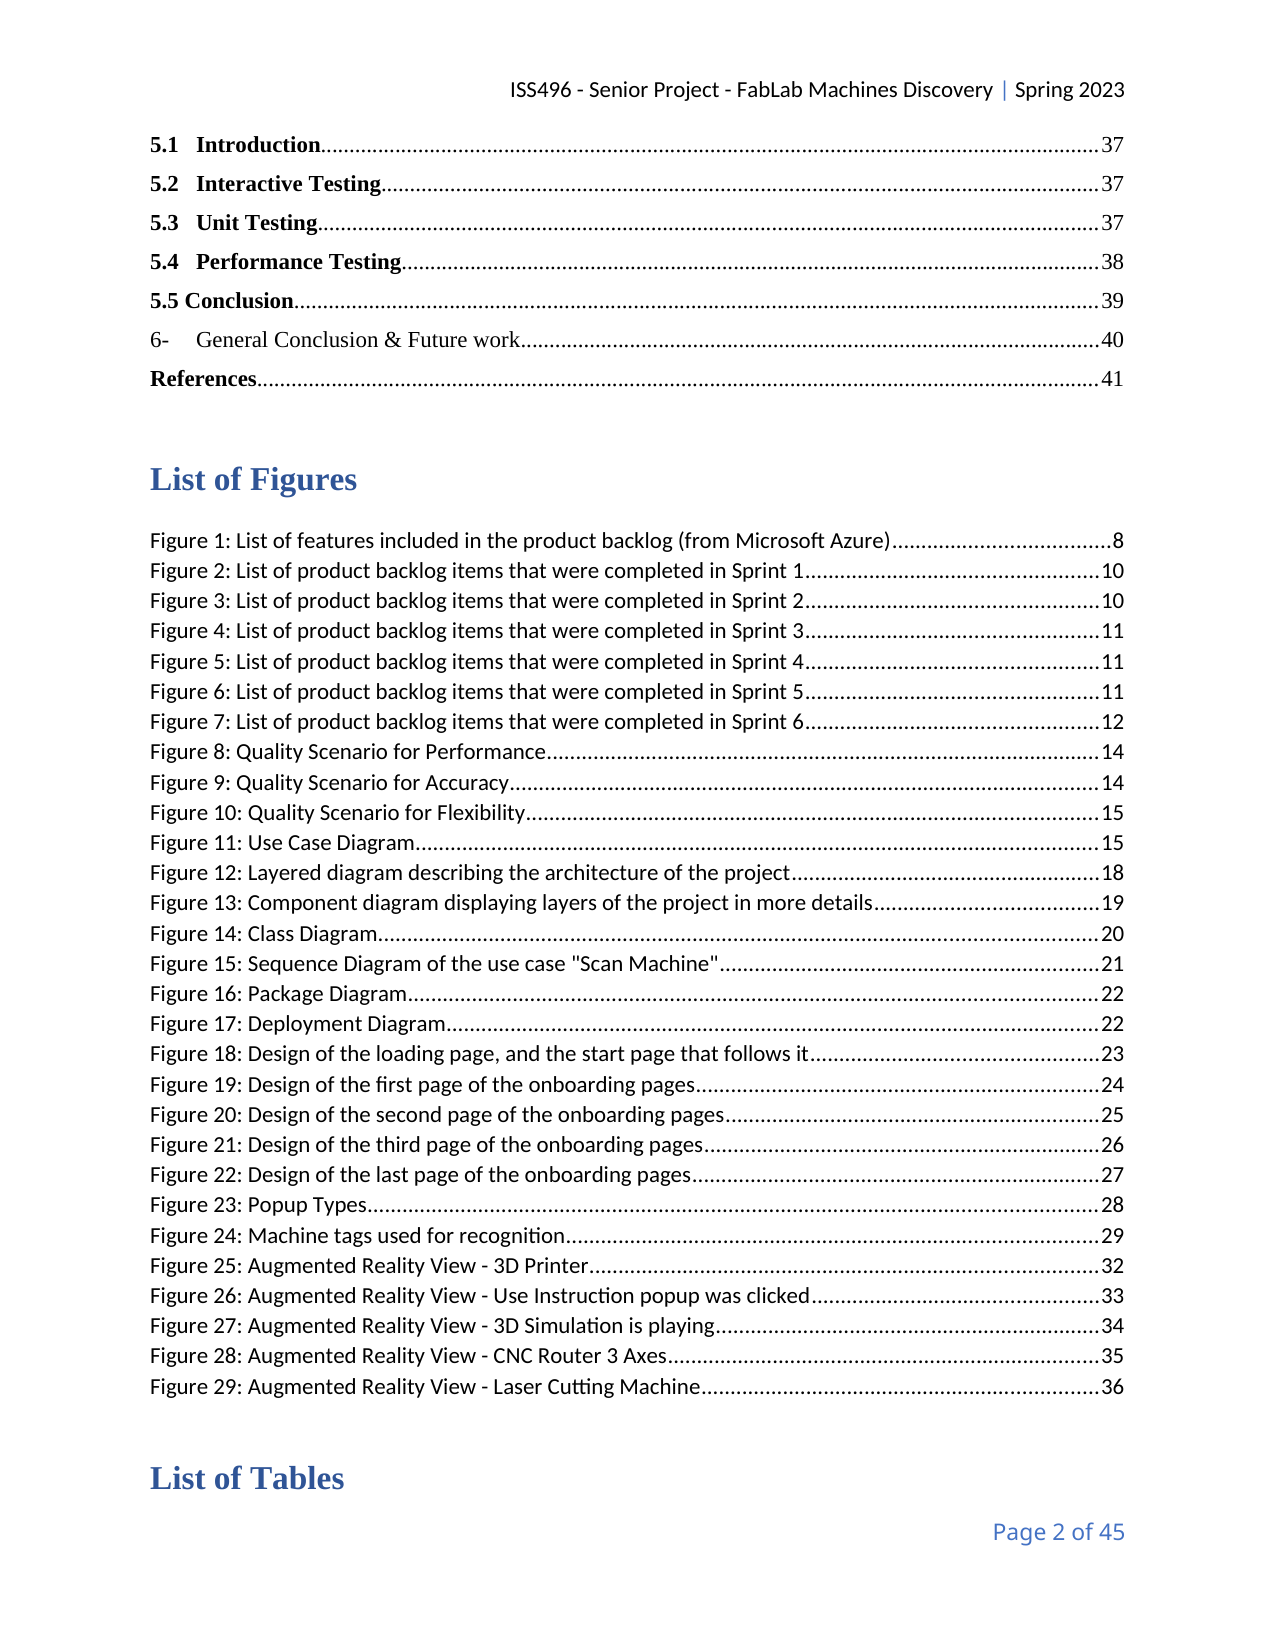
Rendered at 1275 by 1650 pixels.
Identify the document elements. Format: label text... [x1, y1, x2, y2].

text Figure 21: Design of the third page of the onboarding pages 26 [150, 1130, 1125, 1158]
text Figure 29: Augmented Reality View - Laser Cutting Machine 36 [150, 1372, 1125, 1400]
subtitle List of Figures [150, 459, 1125, 498]
text Figure 11: Use Case Diagram 15 [150, 828, 1125, 856]
text Figure 8: Quality Scenario for Performance 14 [150, 737, 1125, 765]
text Figure 20: Design of the second page of the onboarding pages 25 [150, 1100, 1125, 1128]
text Figure 25: Augmented Reality View - 3D Printer 32 [150, 1251, 1125, 1279]
text Figure 15: Sequence Diagram of the use case "Scan Machine" 21 [150, 949, 1125, 977]
text Figure 13: Component diagram displaying layers of the project in more details 19 [150, 888, 1125, 916]
text Figure 22: Design of the last page of the onboarding pages 27 [150, 1160, 1125, 1188]
text Figure 23: Popup Types 28 [150, 1191, 1125, 1218]
text Figure 16: Package Diagram 22 [150, 979, 1125, 1007]
text Figure 26: Augmented Reality View - Use Instruction popup was clicked 33 [150, 1281, 1125, 1309]
text Figure 6: List of product backlog items that were completed in Sprint 5 11 [150, 677, 1125, 705]
text Figure 1: List of features included in the product backlog (from Microsoft Azure) 8 [150, 526, 1125, 554]
text Figure 9: Quality Scenario for Accuracy 14 [150, 768, 1125, 796]
text Figure 7: List of product backlog items that were completed in Sprint 6 12 [150, 707, 1125, 735]
text Figure 24: Machine tags used for recognition 29 [150, 1221, 1125, 1249]
subtitle List of Tables [150, 1458, 1125, 1496]
text Figure 18: Design of the loading page, and the start page that follows it 23 [150, 1039, 1125, 1067]
text Figure 3: List of product backlog items that were completed in Sprint 2 10 [150, 586, 1125, 614]
text Figure 27: Augmented Reality View - 3D Simulation is playing 34 [150, 1311, 1125, 1339]
text Figure 2: List of product backlog items that were completed in Sprint 1 10 [150, 556, 1125, 584]
text Figure 17: Deployment Diagram 22 [150, 1009, 1125, 1037]
text Figure 19: Design of the first page of the onboarding pages 24 [150, 1070, 1125, 1098]
text Figure 4: List of product backlog items that were completed in Sprint 3 11 [150, 617, 1125, 644]
text Figure 14: Class Diagram 20 [150, 919, 1125, 947]
text Figure 12: Layered diagram describing the architecture of the project 18 [150, 858, 1125, 886]
text Figure 10: Quality Scenario for Flexibility 15 [150, 798, 1125, 826]
text Figure 5: List of product backlog items that were completed in Sprint 4 11 [150, 647, 1125, 675]
text Figure 28: Augmented Reality View - CNC Router 3 Axes 35 [150, 1342, 1125, 1369]
